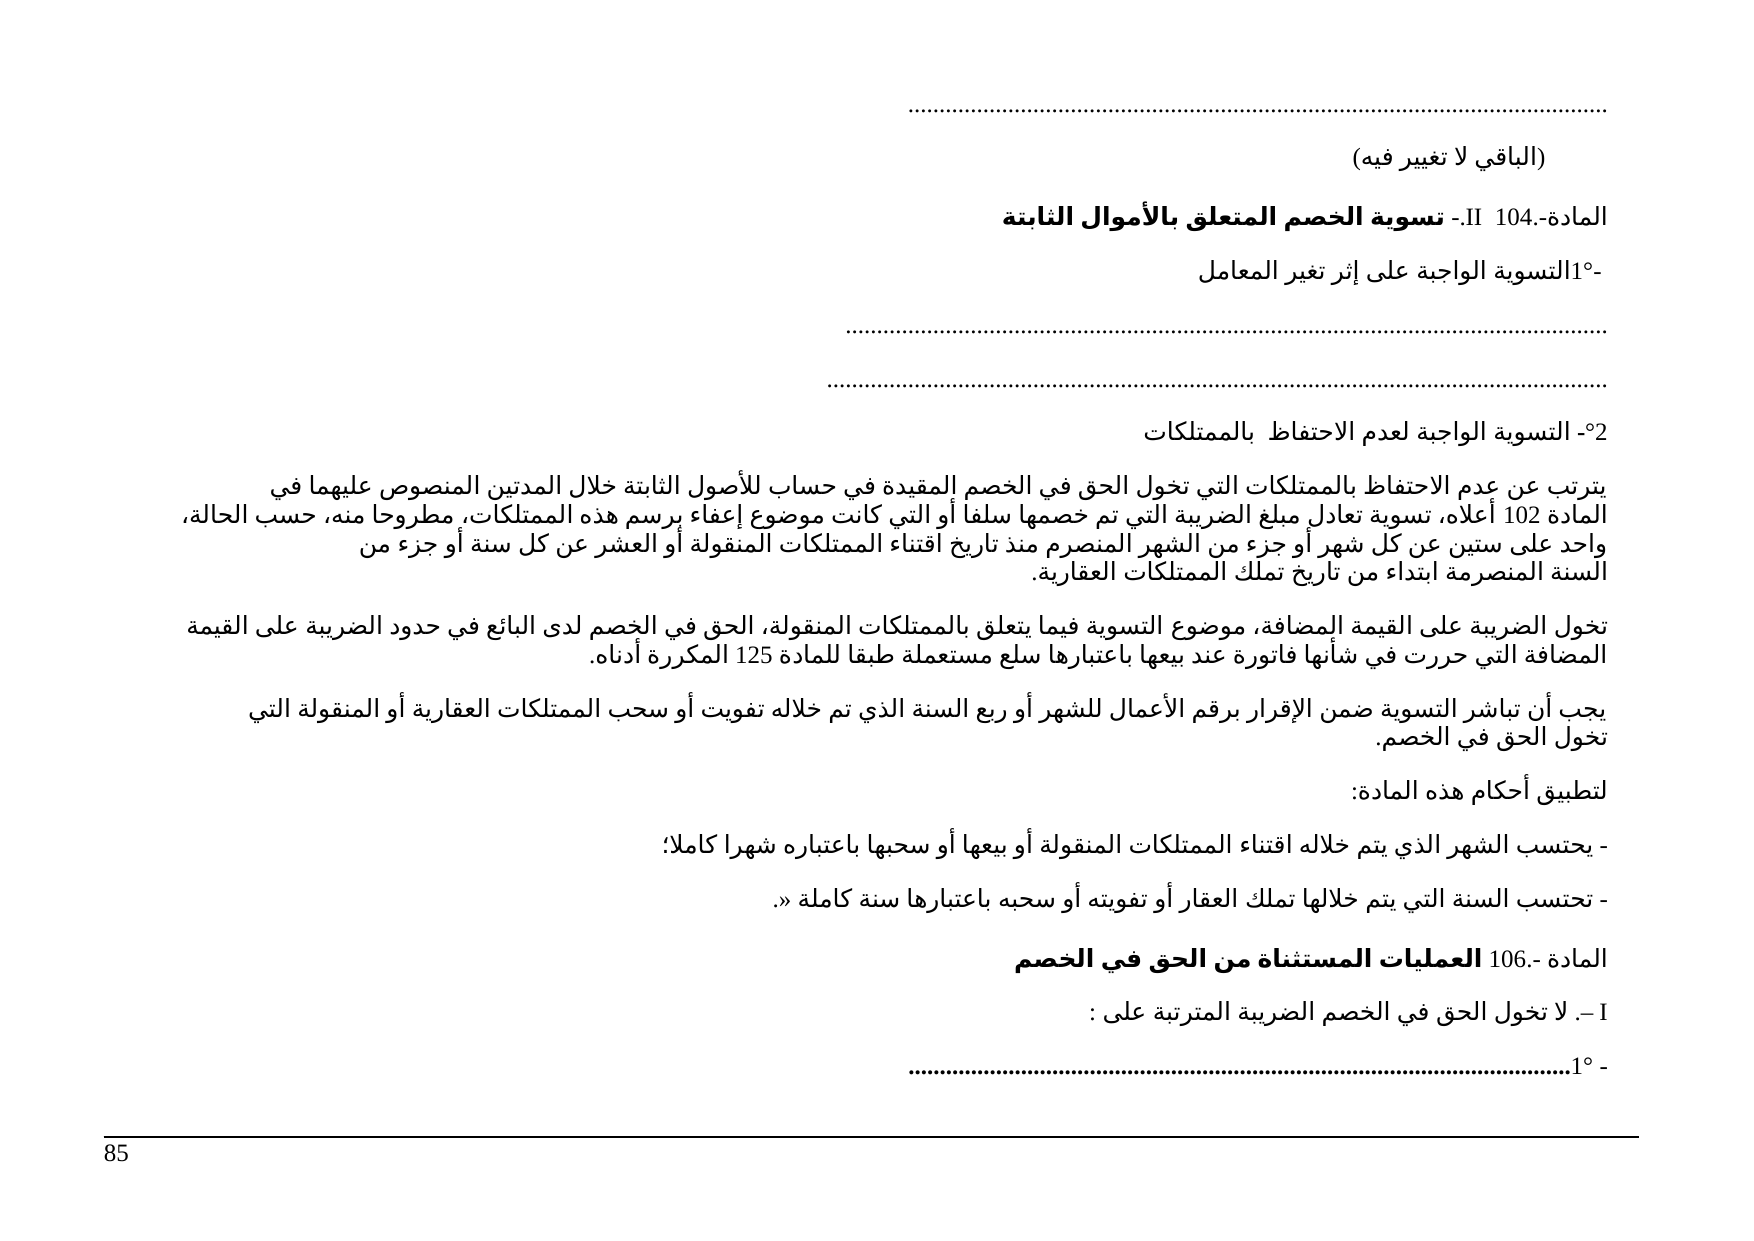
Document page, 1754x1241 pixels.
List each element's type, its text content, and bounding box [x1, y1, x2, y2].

text .......................................................................................................................... [135, 310, 1608, 339]
text تخول الضريبة على القيمة المضافة، موضوع التسوية فيما يتعلق بالممتلكات المنقولة، الحق في الخصم لدى البائع في حدود الضريبة على القيمة المضافة التي حررت في شأنها فاتورة عند بيعها باعتبارها سلع مستعملة طبقا للمادة 125 المكررة أدناه. [135, 611, 1608, 669]
text - تحتسب السنة التي يتم خلالها تملك العقار أو تفويته أو سحبه باعتبارها سنة كاملة «. [135, 884, 1608, 912]
text °2- التسوية الواجبة لعدم الاحتفاظ بالممتلكات [135, 417, 1608, 446]
text -1°التسوية الواجبة على إثر تغير المعامل [135, 256, 1608, 285]
text ................................................................................................................ [135, 89, 1608, 117]
text ............................................................................................................................. [135, 364, 1608, 392]
text المادة-.104 II.- تسوية الخصم المتعلق بالأموال الثابتة [135, 202, 1608, 231]
text (الباقي لا تغيير فيه) [135, 142, 1545, 171]
text - يحتسب الشهر الذي يتم خلاله اقتناء الممتلكات المنقولة أو بيعها أو سحبها باعتباره شهرا كاملا؛ [135, 830, 1608, 859]
text لتطبيق أحكام هذه المادة: [135, 776, 1608, 805]
text I –. لا تخول الحق في الخصم الضريبة المترتبة على : [135, 997, 1608, 1026]
text يترتب عن عدم الاحتفاظ بالممتلكات التي تخول الحق في الخصم المقيدة في حساب للأصول الثابتة خلال المدتين المنصوص عليهما في المادة 102 أعلاه، تسوية تعادل مبلغ الضريبة التي تم خصمها سلفا أو التي كانت موضوع إعفاء برسم هذه الممتلكات، مطروحا منه، حسب الحالة، واحد على ستين عن كل شهر أو جزء من الشهر المنصرم منذ تاريخ اقتناء الممتلكات المنقولة أو العشر عن كل سنة أو جزء من السنة المنصرمة ابتداء من تاريخ تملك الممتلكات العقارية. [135, 471, 1608, 586]
text المادة -.106 العمليات المستثناة من الحق في الخصم [135, 944, 1608, 972]
text يجب أن تباشر التسوية ضمن الإقرار برقم الأعمال للشهر أو ربع السنة الذي تم خلاله تفويت أو سحب الممتلكات العقارية أو المنقولة التي تخول الحق في الخصم. [135, 694, 1608, 751]
text - 1°.......................................................................................................... [135, 1051, 1608, 1080]
